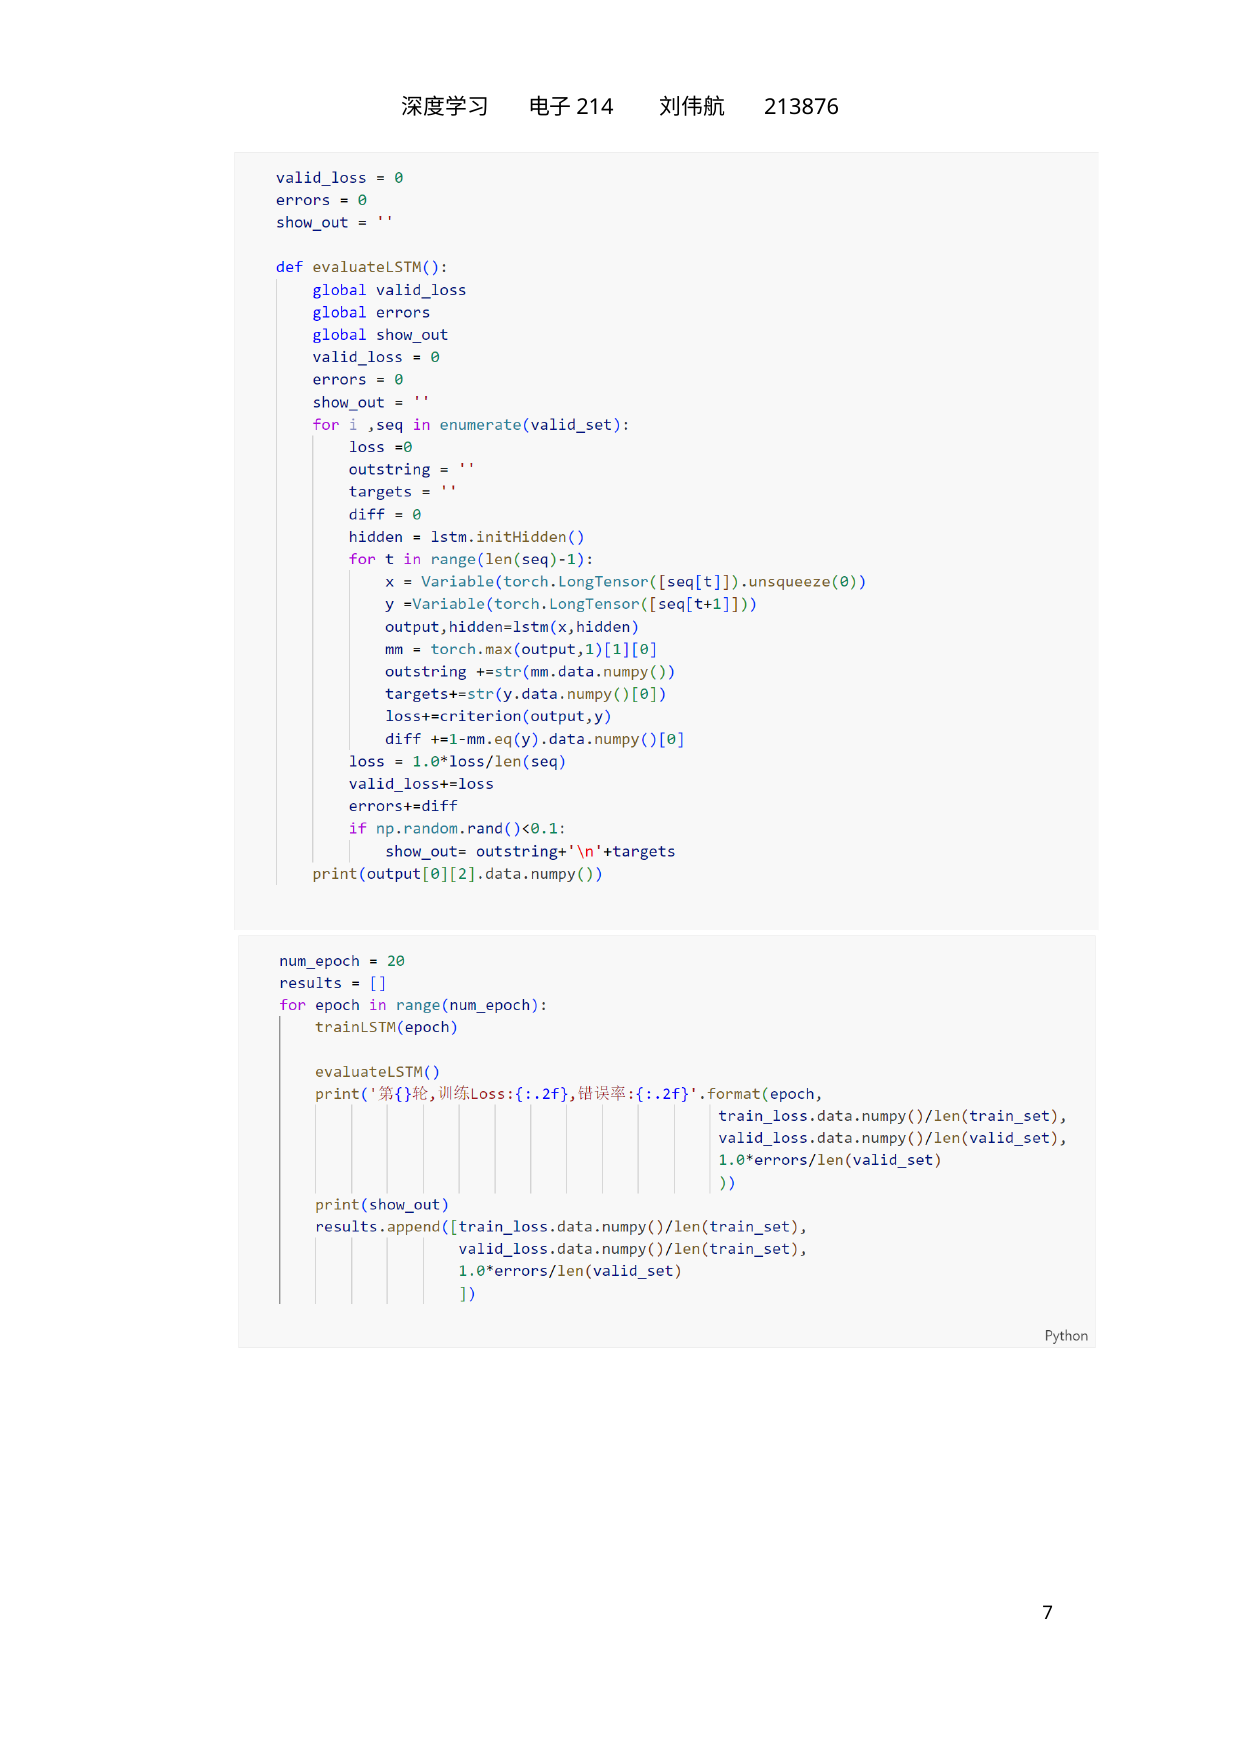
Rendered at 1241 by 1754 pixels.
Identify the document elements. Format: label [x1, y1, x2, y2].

picture [233, 150, 1099, 1348]
